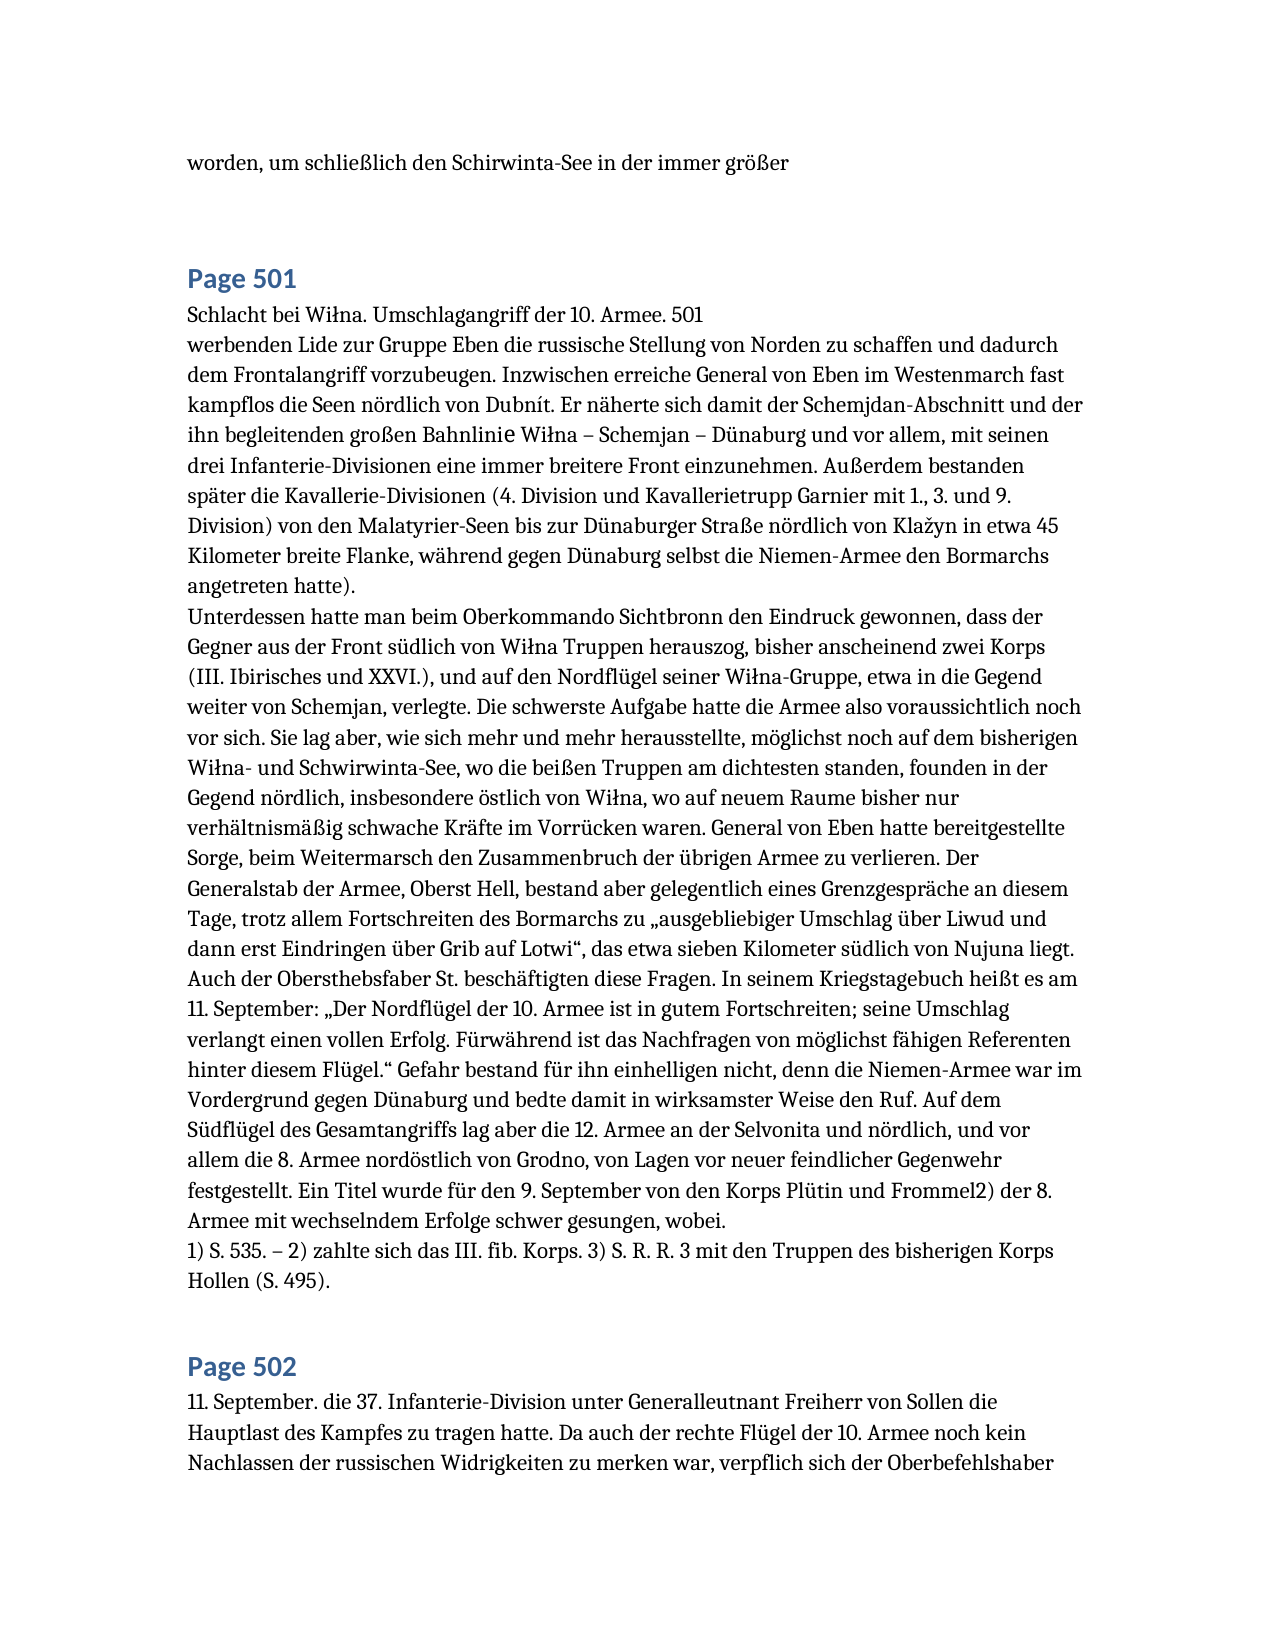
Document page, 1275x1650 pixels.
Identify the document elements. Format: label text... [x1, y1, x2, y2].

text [187, 1389, 1087, 1476]
subtitle Page 502 [187, 1348, 1087, 1384]
subtitle Page 501 [187, 260, 1087, 296]
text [187, 150, 1087, 207]
text Schlacht bei Wiłna. Umschlagangriff der 10. Armee. 501 werbenden Lide zur Gruppe Eben die russische Stellung von Norden zu schaffen und dadurch dem Frontalangriff vorzubeugen. Inzwischen erreiche General von Eben im Westenmarch fast kampflos die Seen nördlich von Dubnít. Er näherte sich damit der Schemjdan-Abschnitt und der ihn begleitenden großen Bahnliniе Wiłna – Schemjan – Dünaburg und vor allem, mit seinen drei Infanterie-Divisionen eine immer breitere Front einzunehmen. Außerdem bestanden später die Kavallerie-Divisionen (4. Division und Kavallerietrupp Garnier mit 1., 3. und 9. Division) von den Malatyrier-Seen bis zur Dünaburger Straße nördlich von Klažyn in etwa 45 Kilometer breite Flanke, während gegen Dünaburg selbst die Niemen-Armee den Bormarchs angetreten hatte). Unterdessen hatte man beim Oberkommando Sichtbronn den Eindruck gewonnen, dass der Gegner aus der Front südlich von Wiłna Truppen herauszog, bisher anscheinend zwei Korps (III. Ibirisches und XXVI.), und auf den Nordflügel seiner Wiłna-Gruppe, etwa in die Gegend weiter von Schemjan, verlegte. Die schwerste Aufgabe hatte die Armee also voraussichtlich noch vor sich. Sie lag aber, wie sich mehr und mehr herausstellte, möglichst noch auf dem bisherigen Wiłna- und Schwirwinta-See, wo die beißen Truppen am dichtesten standen, founden in der Gegend nördlich, insbesondere östlich von Wiłna, wo auf neuem Raume bisher nur verhältnismäßig schwache Kräfte im Vorrücken waren. General von Eben hatte bereitgestellte Sorge, beim Weitermarsch den Zusammenbruch der übrigen Armee zu verlieren. Der Generalstab der Armee, Oberst Hell, bestand aber gelegentlich eines Grenzgespräche an diesem Tage, trotz allem Fortschreiten des Bormarchs zu „ausgebliebiger Umschlag über Liwud und dann erst Eindringen über Grib auf Lotwi“, das etwa sieben Kilometer südlich von Nujuna liegt. Auch der Obersthebsfaber St. beschäftigten diese Fragen. In seinem Kriegstagebuch heißt es am 11. September: „Der Nordflügel der 10. Armee ist in gutem Fortschreiten; seine Umschlag verlangt einen vollen Erfolg. Fürwährend ist das Nachfragen von möglichst fähigen Referenten hinter diesem Flügel.“ Gefahr bestand für ihn einhelligen nicht, denn die Niemen-Armee war im Vordergrund gegen Dünaburg und bedte damit in wirksamster Weise den Ruf. Auf dem Südflügel des Gesamtangriffs lag aber die 12. Armee an der Selvonita und nördlich, und vor allem die 8. Armee nordöstlich von Grodno, von Lagen vor neuer feindlicher Gegenwehr festgestellt. Ein Titel wurde für den 9. September von den Korps Plütin und Frommel2) der 8. Armee mit wechselndem Erfolge schwer gesungen, wobei. 1) S. 535. – 2) zahlte sich das III. fib. Korps. 3) S. R. R. 3 mit den Truppen des bisherigen Korps Hollen (S. 495). [187, 301, 1087, 1294]
